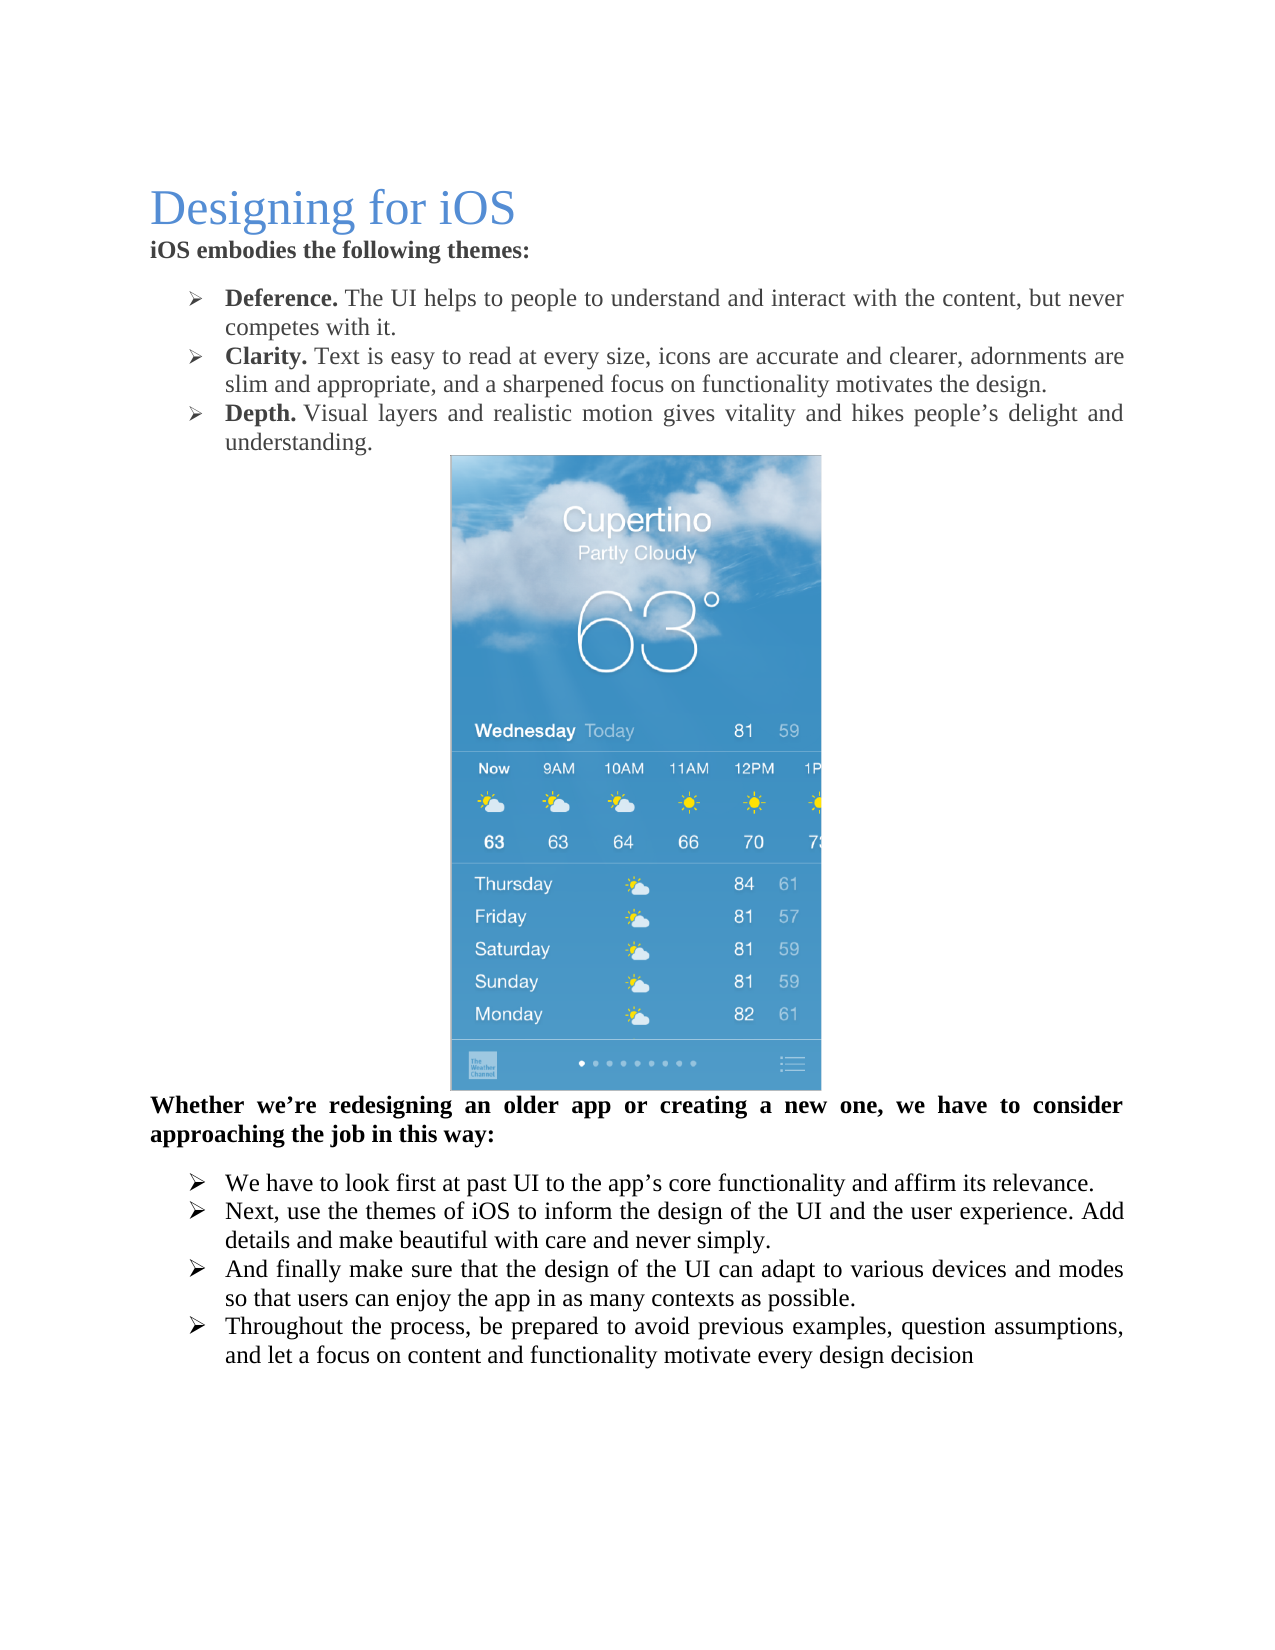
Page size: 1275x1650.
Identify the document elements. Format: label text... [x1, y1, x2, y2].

picture [450, 455, 822, 1091]
list Clarity. Text is easy to read at every size, icons are accurate and clearer, adornments are slim and appropriate, and a sharpened focus on functionality motivates the design. [187, 341, 1125, 398]
text iOS embodies the following themes: [150, 235, 1125, 264]
list We have to look first at past UI to the app’s core functionality and affirm its relevance. [187, 1168, 1125, 1196]
list And finally make sure that the design of the UI can adapt to various devices and modes so that users can enjoy the app in as many contexts as possible. [187, 1254, 1125, 1311]
text Whether we’re redesigning an older app or creating a new one, we have to consider approaching the job in this way: [150, 1091, 1125, 1148]
text Designing for iOS [150, 177, 1125, 235]
list Deference. The UI helps to people to understand and interact with the content, but never competes with it. [187, 283, 1125, 341]
list Next, use the themes of iOS to inform the design of the UI and the user experience. Add details and make beautiful with care and never simply. [187, 1196, 1125, 1254]
list Throughout the process, be prepared to avoid previous examples, question assumptions, and let a focus on content and functionality motivate every design decision [187, 1311, 1125, 1369]
list Depth. Visual layers and realistic motion gives vitality and hikes people’s delight and understanding. [187, 398, 1125, 456]
